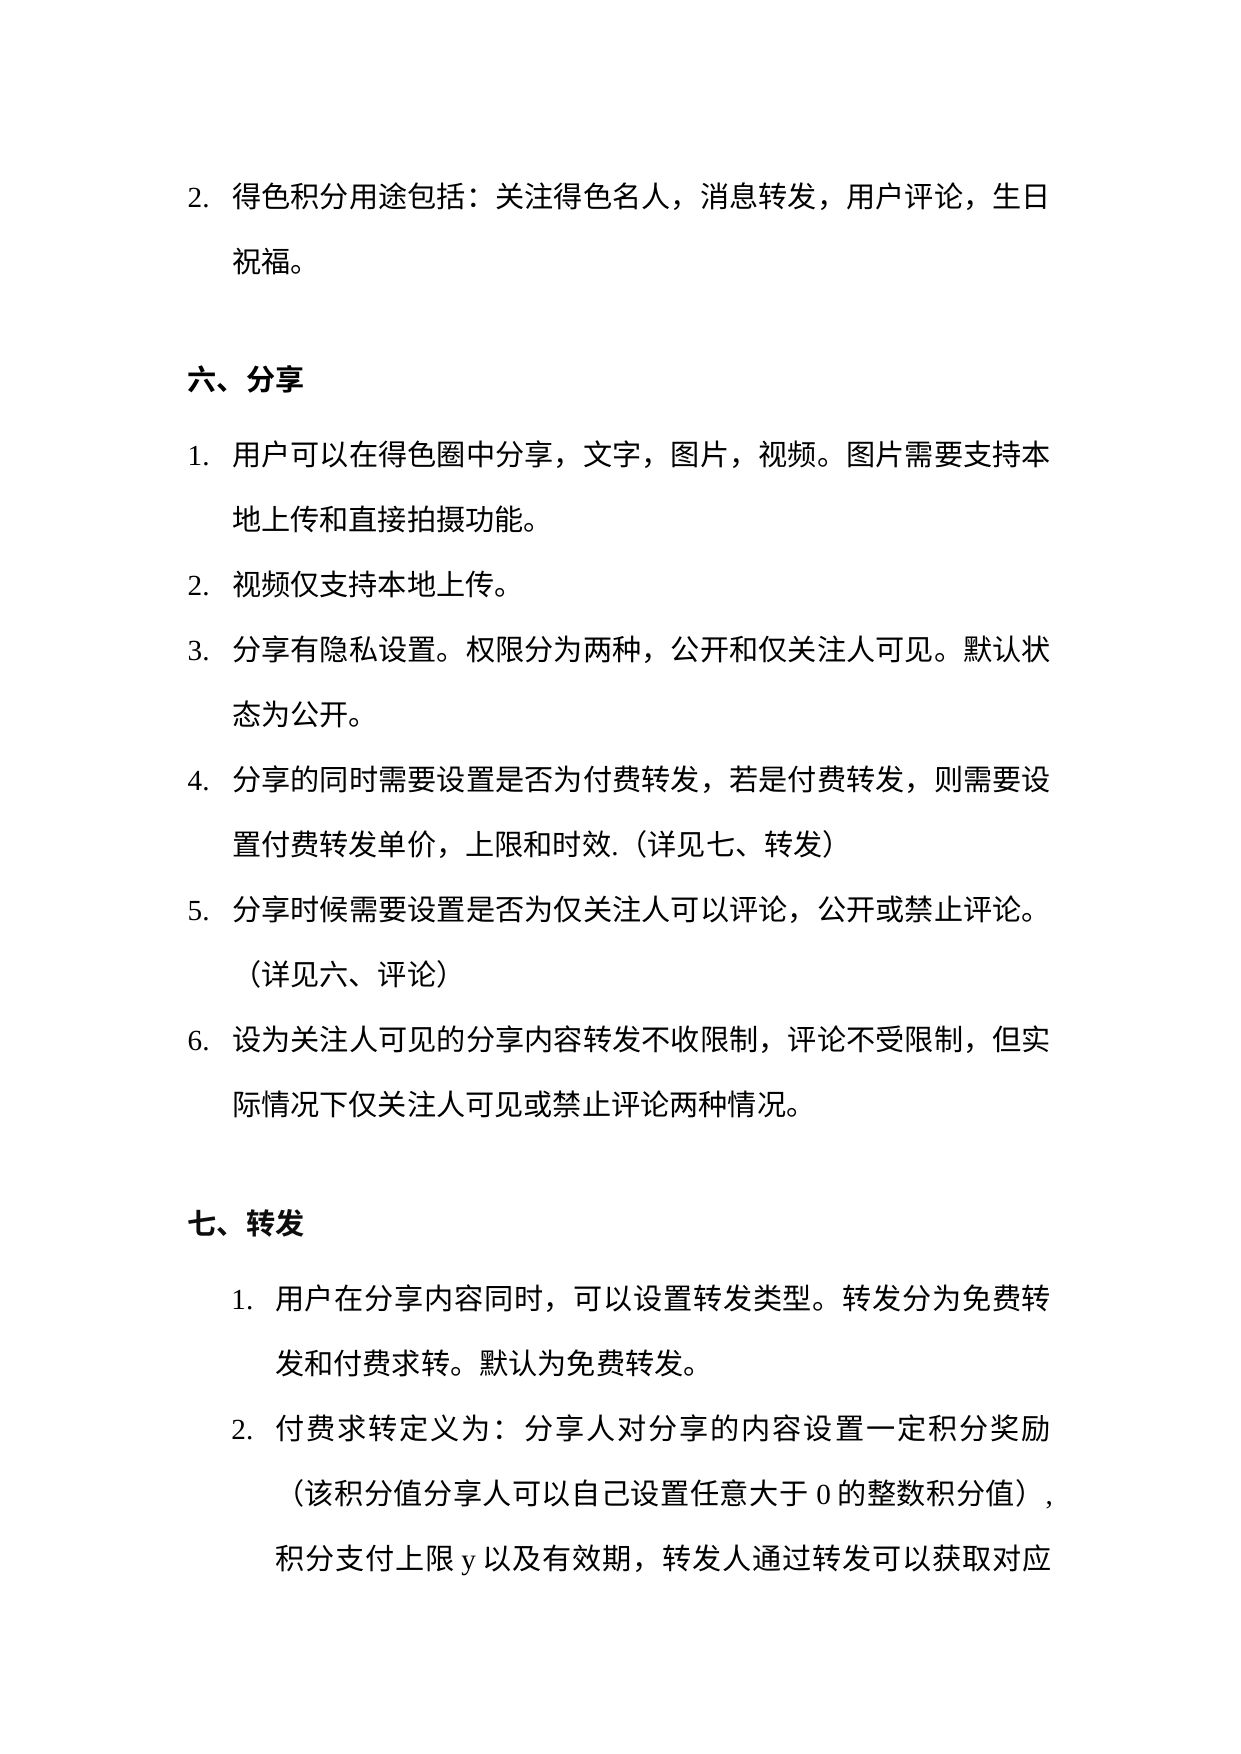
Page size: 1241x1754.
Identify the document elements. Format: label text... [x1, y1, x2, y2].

list 设为关注人可见的分享内容转发不收限制，评论不受限制，但实际情况下仅关注人可见或禁止评论两种情况。 [187, 1005, 1053, 1135]
list 用户在分享内容同时，可以设置转发类型。转发分为免费转发和付费求转。默认为免费转发。 [231, 1264, 1053, 1394]
list 分享时候需要设置是否为仅关注人可以评论，公开或禁止评论。（详见六、评论） [187, 875, 1053, 1005]
subtitle 分享 [187, 357, 1053, 399]
list 分享的同时需要设置是否为付费转发，若是付费转发，则需要设置付费转发单价，上限和时效.（详见七、转发） [187, 745, 1053, 875]
list 视频仅支持本地上传。 [187, 550, 1053, 615]
list 得色积分用途包括：关注得色名人，消息转发，用户评论，生日祝福。 [187, 162, 1053, 292]
list 付费求转定义为：分享人对分享的内容设置一定积分奖励（该积分值分享人可以自己设置任意大于0的整数积分值）,积分支付上限y以及有效期，转发人通过转发可以获取对应积分（结算金额需扣除平台佣金积分）报酬。（报酬为每日固定时间统一结算）。 [231, 1394, 1053, 1589]
list 分享有隐私设置。权限分为两种，公开和仅关注人可见。默认状态为公开。 [187, 615, 1053, 745]
subtitle 转发 [187, 1200, 1053, 1243]
list 用户可以在得色圈中分享，文字，图片，视频。图片需要支持本地上传和直接拍摄功能。 [187, 420, 1053, 550]
